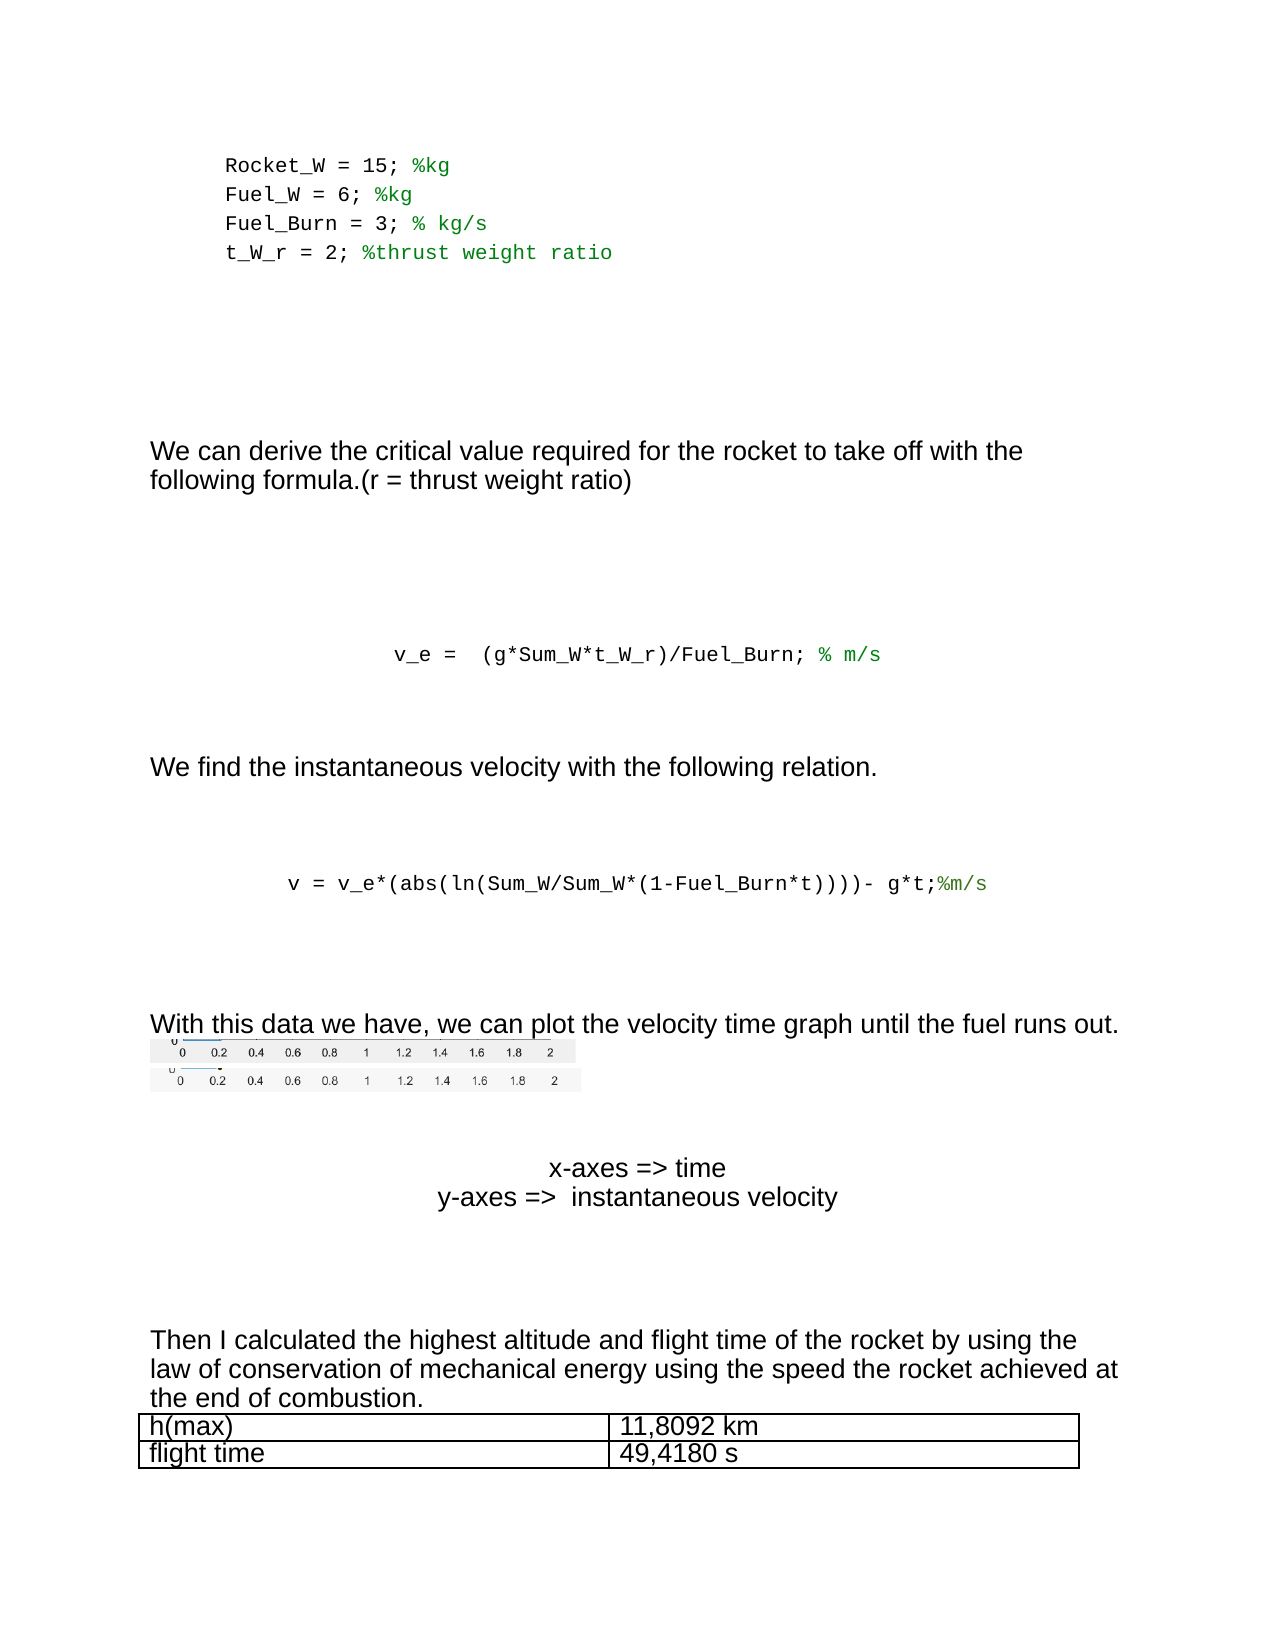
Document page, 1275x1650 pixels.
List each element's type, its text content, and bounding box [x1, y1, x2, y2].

table_header h(max) [140, 1415, 170, 1440]
text t_W_r = 2; %thrust weight ratio [150, 236, 1125, 265]
text Rocket_W = 15; %kg [150, 150, 1125, 179]
table_header 11,8092 km [610, 1415, 1078, 1440]
text x-axes => time [150, 1155, 1125, 1183]
text Fuel_W = 6; %kg [150, 179, 1125, 207]
table_header h(max) [227, 1415, 608, 1440]
text With this data we have, we can plot the velocity time graph until the fuel runs out. [150, 1011, 1125, 1040]
text We can derive the critical value required for the rocket to take off with the following formula.(r = thrust weight ratio) [150, 437, 1125, 495]
text Then I calculated the highest altitude and flight time of the rocket by using the law of conservation of mechanical energy using the speed the rocket achieved at the end of combustion. [150, 1327, 1125, 1413]
text Fuel_Burn = 3; % kg/s [150, 207, 1125, 236]
text y-axes => instantaneous velocity [150, 1183, 1125, 1212]
text v_e = (g*Sum_W*t_W_r)/Fuel_Burn; % m/s [150, 638, 1125, 667]
text v = v_e*(abs(ln(Sum_W/Sum_W*(1-Fuel_Burn*t))))- g*t;%m/s [150, 867, 1125, 896]
table_cell flight time [140, 1442, 608, 1467]
table_cell 49,4180 s [610, 1442, 1078, 1467]
table_header h(max) [168, 1415, 229, 1440]
text We find the instantaneous velocity with the following relation. [150, 753, 1125, 782]
